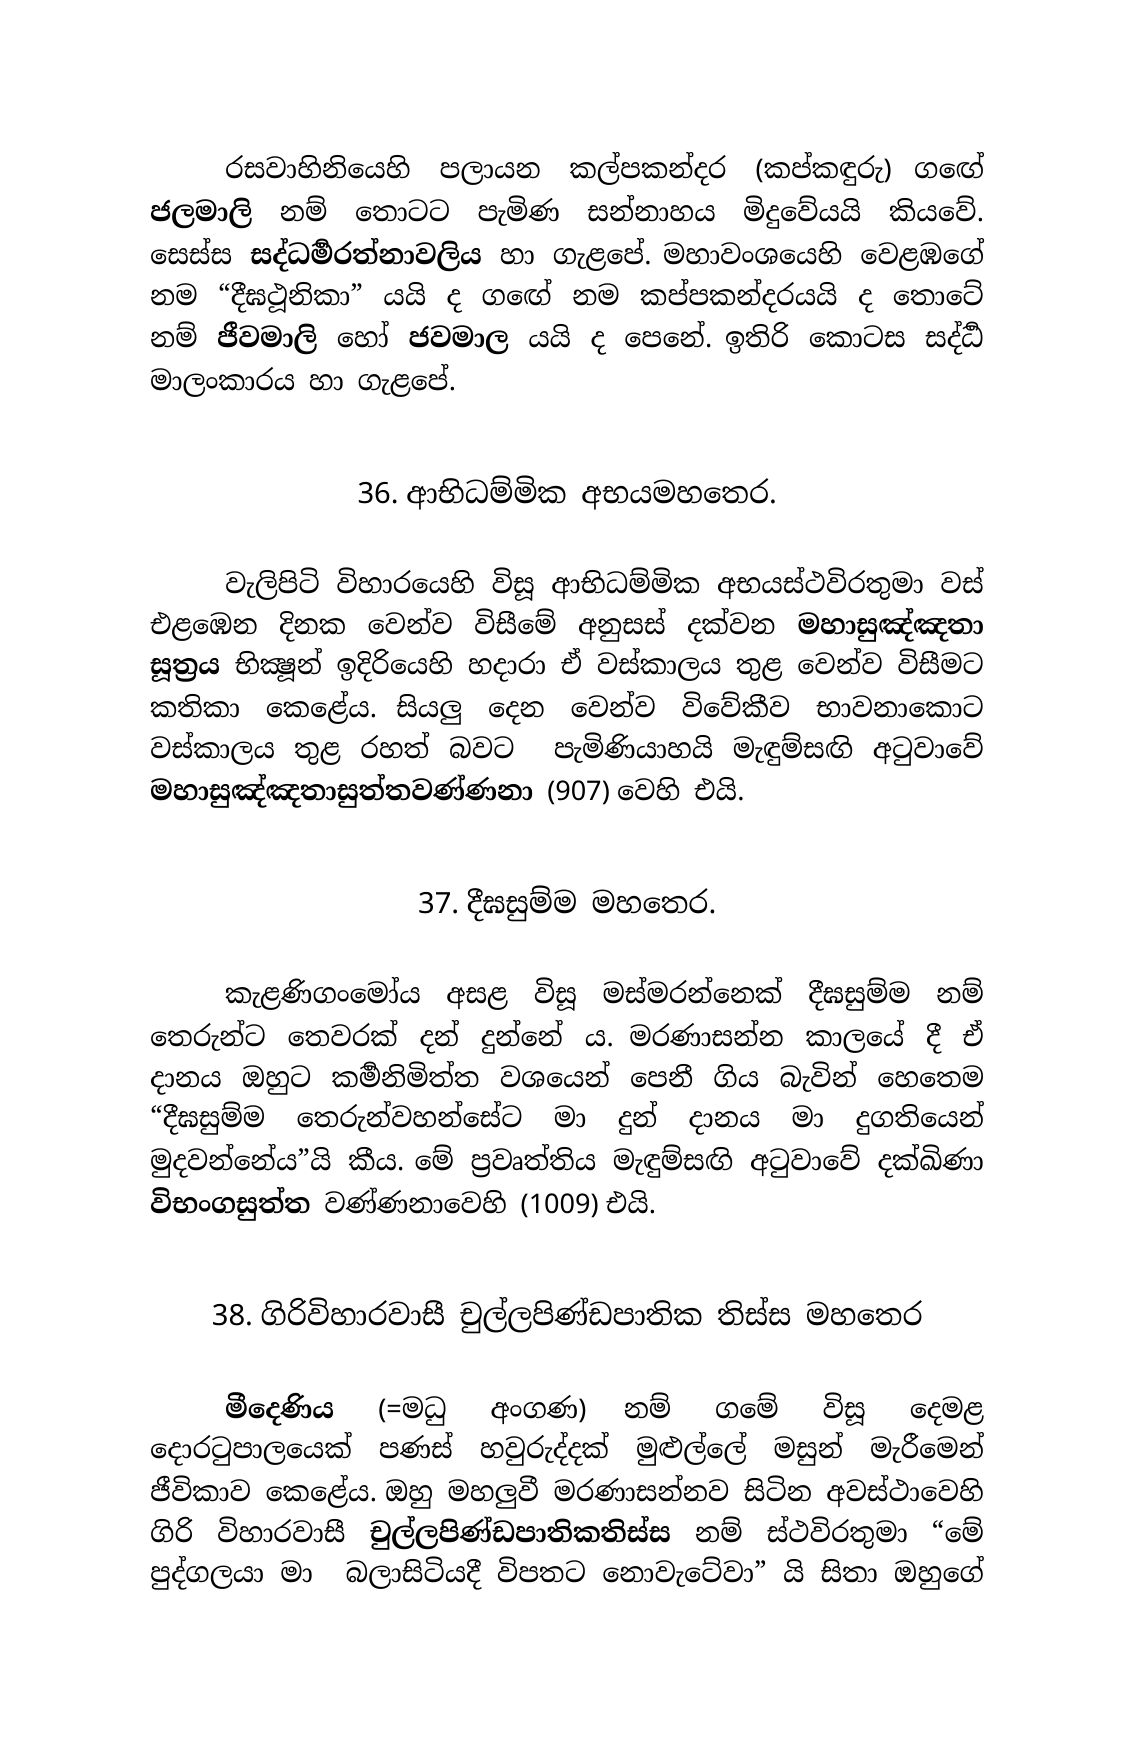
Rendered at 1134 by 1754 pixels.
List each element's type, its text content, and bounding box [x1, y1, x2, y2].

text රසවාහිනියෙහි පලායන කල්පකන්දර (කප්කඳුරු) ගඟේ ජලමාලි නම් තොටට පැමිණ සන්නාහය මිදුවේයයි කියවේ. සෙස්ස සද්ධර්‍මරත්නාවලිය හා ගැළපේ. මහාවංශයෙහි වෙළඹගේ නම “දීඝථූනිකා” යයි ද ගඟේ නම කප්පකන්දරයයි ද තොටේ නම් ජීවමාලි හෝ ජවමාල යයි ද පෙනේ. ඉතිරි කොටස සද්ධර්‍මාලංකාරය හා ගැළපේ. [150, 150, 984, 399]
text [150, 1389, 984, 1591]
subtitle 38. ගිරිවිහාරවාසී චුල්ලපිණ්ඩපාතික තිස්ස මහතෙර [150, 1294, 984, 1334]
text වැලිපිටි විහාරයෙහි විසූ ආභිධම්මික අභයස්ථවිරතුමා වස් එළඹෙන දිනක වෙන්ව විසීමේ අනුසස් දක්වන මහාසුඤ්ඤතා සූත්‍ර‍ය භික්‍ෂූන් ඉදිරියෙහි හදාරා ඒ වස්කාලය තුළ වෙන්ව විසීමට කතිකා කෙළේය. සියලු දෙන වෙන්ව විවේකීව භාවනාකොට වස්කාලය තුළ රහත් බවට පැමිණියාහයි මැඳුම්සඟි අටුවාවේ මහාසුඤ්ඤතාසුත්තවණ්ණනා (907) වෙහි එයි. [150, 567, 984, 809]
subtitle 36. ආභිධම්මික අභයමහතෙර. [150, 472, 984, 512]
text කැළණිගංමෝය අසළ විසූ මස්මරන්නෙක් දීඝසුම්ම නම් තෙරුන්ට තෙවරක් දන් දුන්නේ ය. මරණාසන්න කාලයේ දී ඒ දානය ඔහුට කර්‍මනිමිත්ත වශයෙන් පෙනී ගිය බැවින් හෙතෙම “දීඝසුම්ම තෙරුන්වහන්සේට මා දුන් දානය මා දුගතියෙන් මුදවන්නේය”යි කීය. මේ ප්‍ර‍වෘත්තිය මැඳුම්සඟි අටුවාවේ දක්ඛිණා විභංගසුත්ත වණ්ණනාවෙහි (1009) එයි. [150, 977, 984, 1222]
subtitle 37. දීඝසුම්ම මහතෙර. [150, 882, 984, 922]
